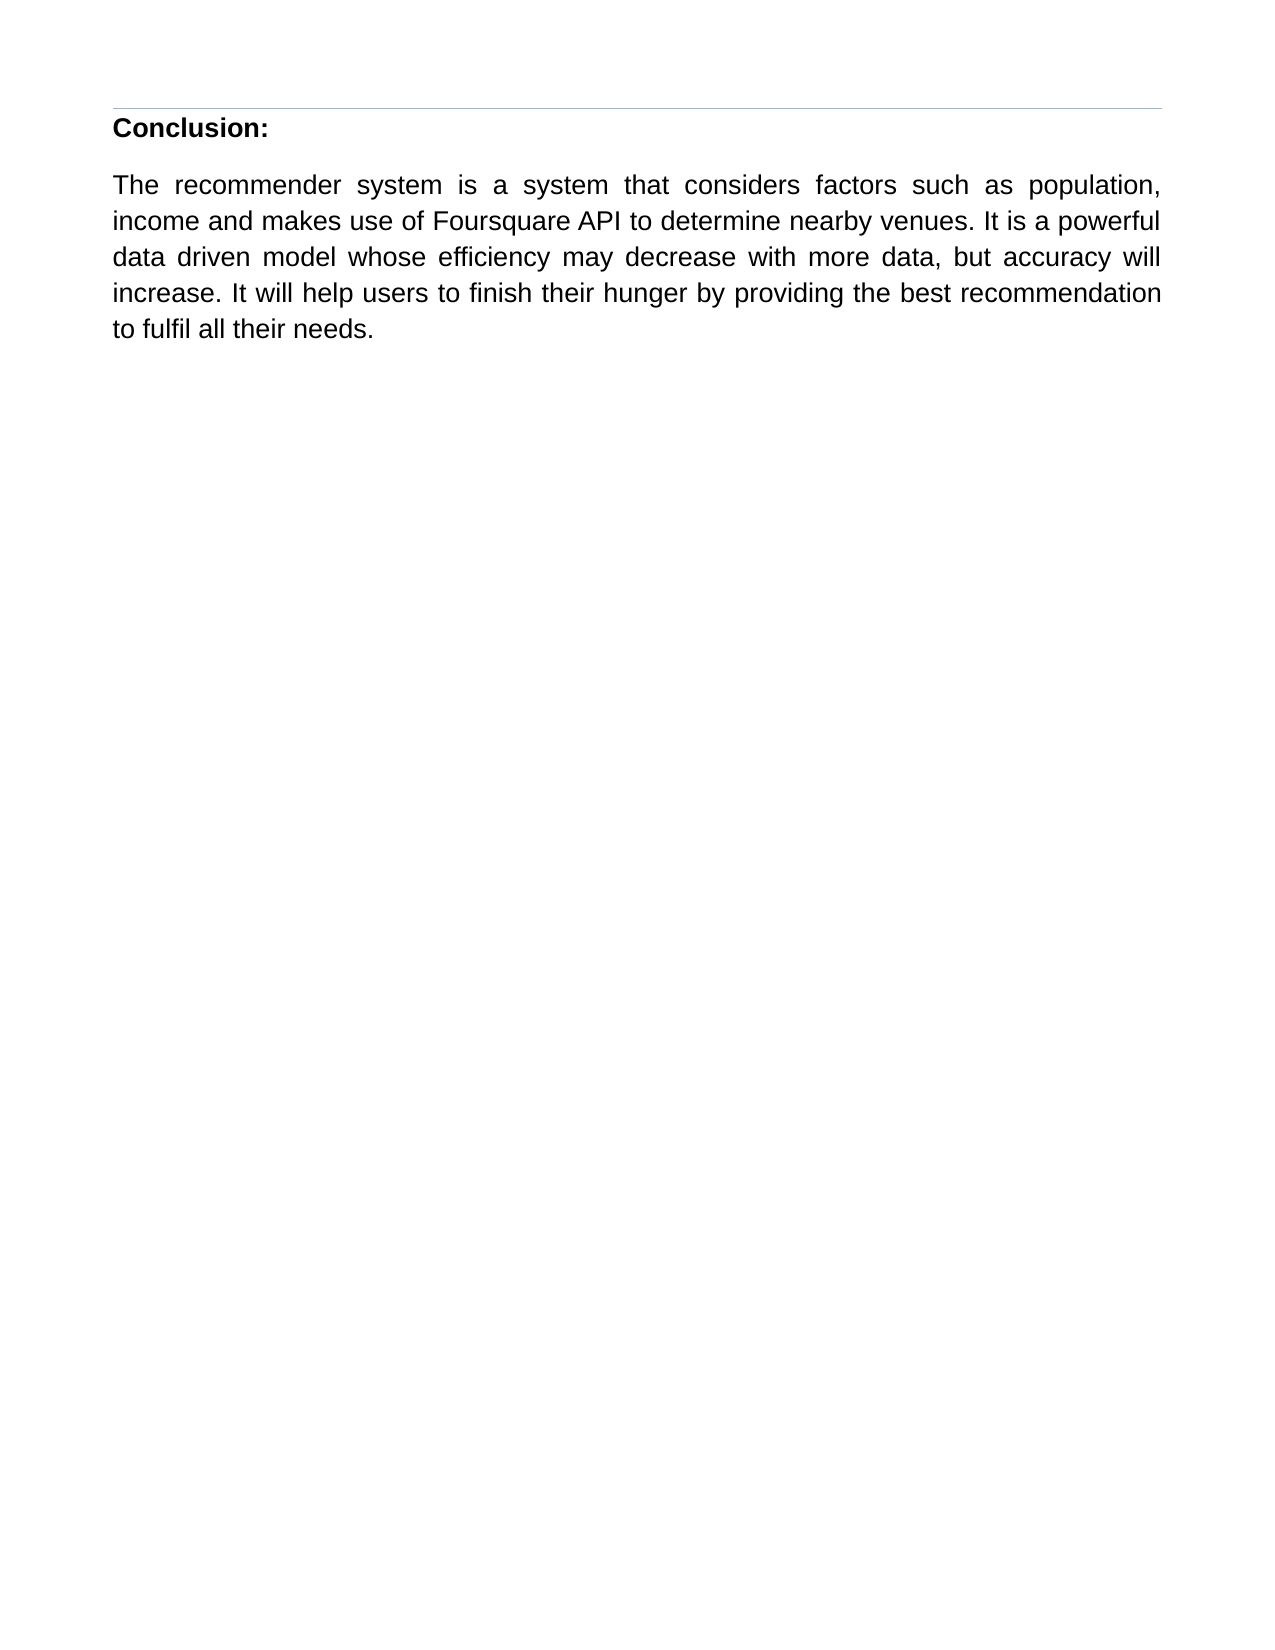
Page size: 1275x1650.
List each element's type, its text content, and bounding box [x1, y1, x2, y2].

text The recommender system is a system that considers factors such as population, income and makes use of Foursquare API to determine nearby venues. It is a powerful data driven model whose efficiency may decrease with more data, but accuracy will increase. It will help users to finish their hunger by providing the best recommendation to fulfil all their needs. [112, 169, 1162, 344]
text Conclusion: [112, 112, 1162, 144]
